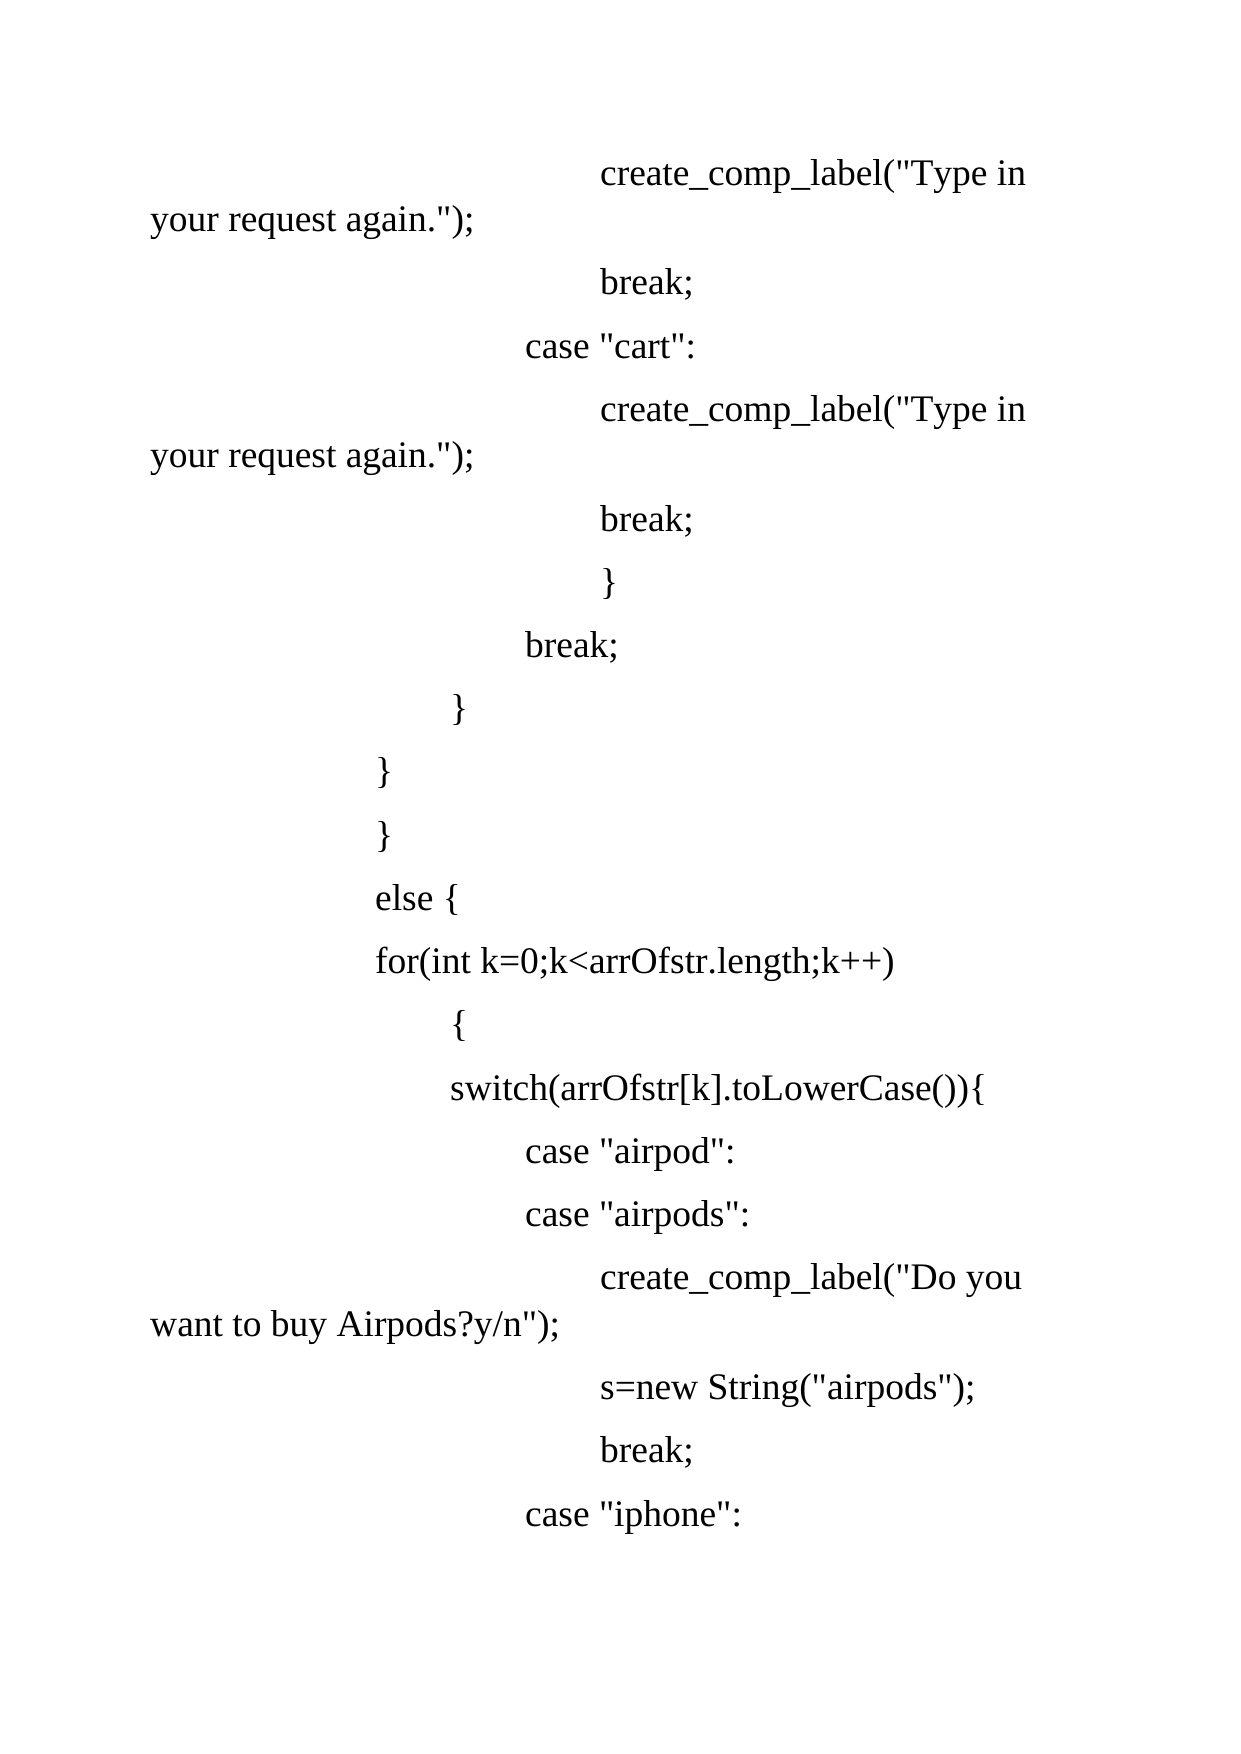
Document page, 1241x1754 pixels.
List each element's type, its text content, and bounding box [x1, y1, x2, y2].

text case "cart": [150, 323, 1090, 366]
text break; [150, 260, 1090, 303]
text switch(arrOfstr[k].toLowerCase()){ [150, 1065, 1090, 1108]
text } [150, 812, 1090, 855]
text create_comp_label("Do you want to buy Airpods?y/n"); [150, 1255, 1090, 1344]
text s=new String("airpods"); [150, 1364, 1090, 1408]
text { [150, 1002, 1090, 1045]
text break; [150, 1428, 1090, 1471]
text } [150, 749, 1090, 792]
text case "airpods": [150, 1192, 1090, 1235]
text case "airpod": [150, 1128, 1090, 1171]
text } [150, 686, 1090, 729]
text break; [150, 622, 1090, 666]
text case "iphone": [150, 1491, 1090, 1534]
text create_comp_label("Type in your request again."); [150, 150, 1090, 240]
text create_comp_label("Type in your request again."); [150, 386, 1090, 476]
text for(int k=0;k<arrOfstr.length;k++) [150, 939, 1090, 982]
text else { [150, 875, 1090, 918]
text break; [150, 496, 1090, 539]
text } [150, 559, 1090, 602]
